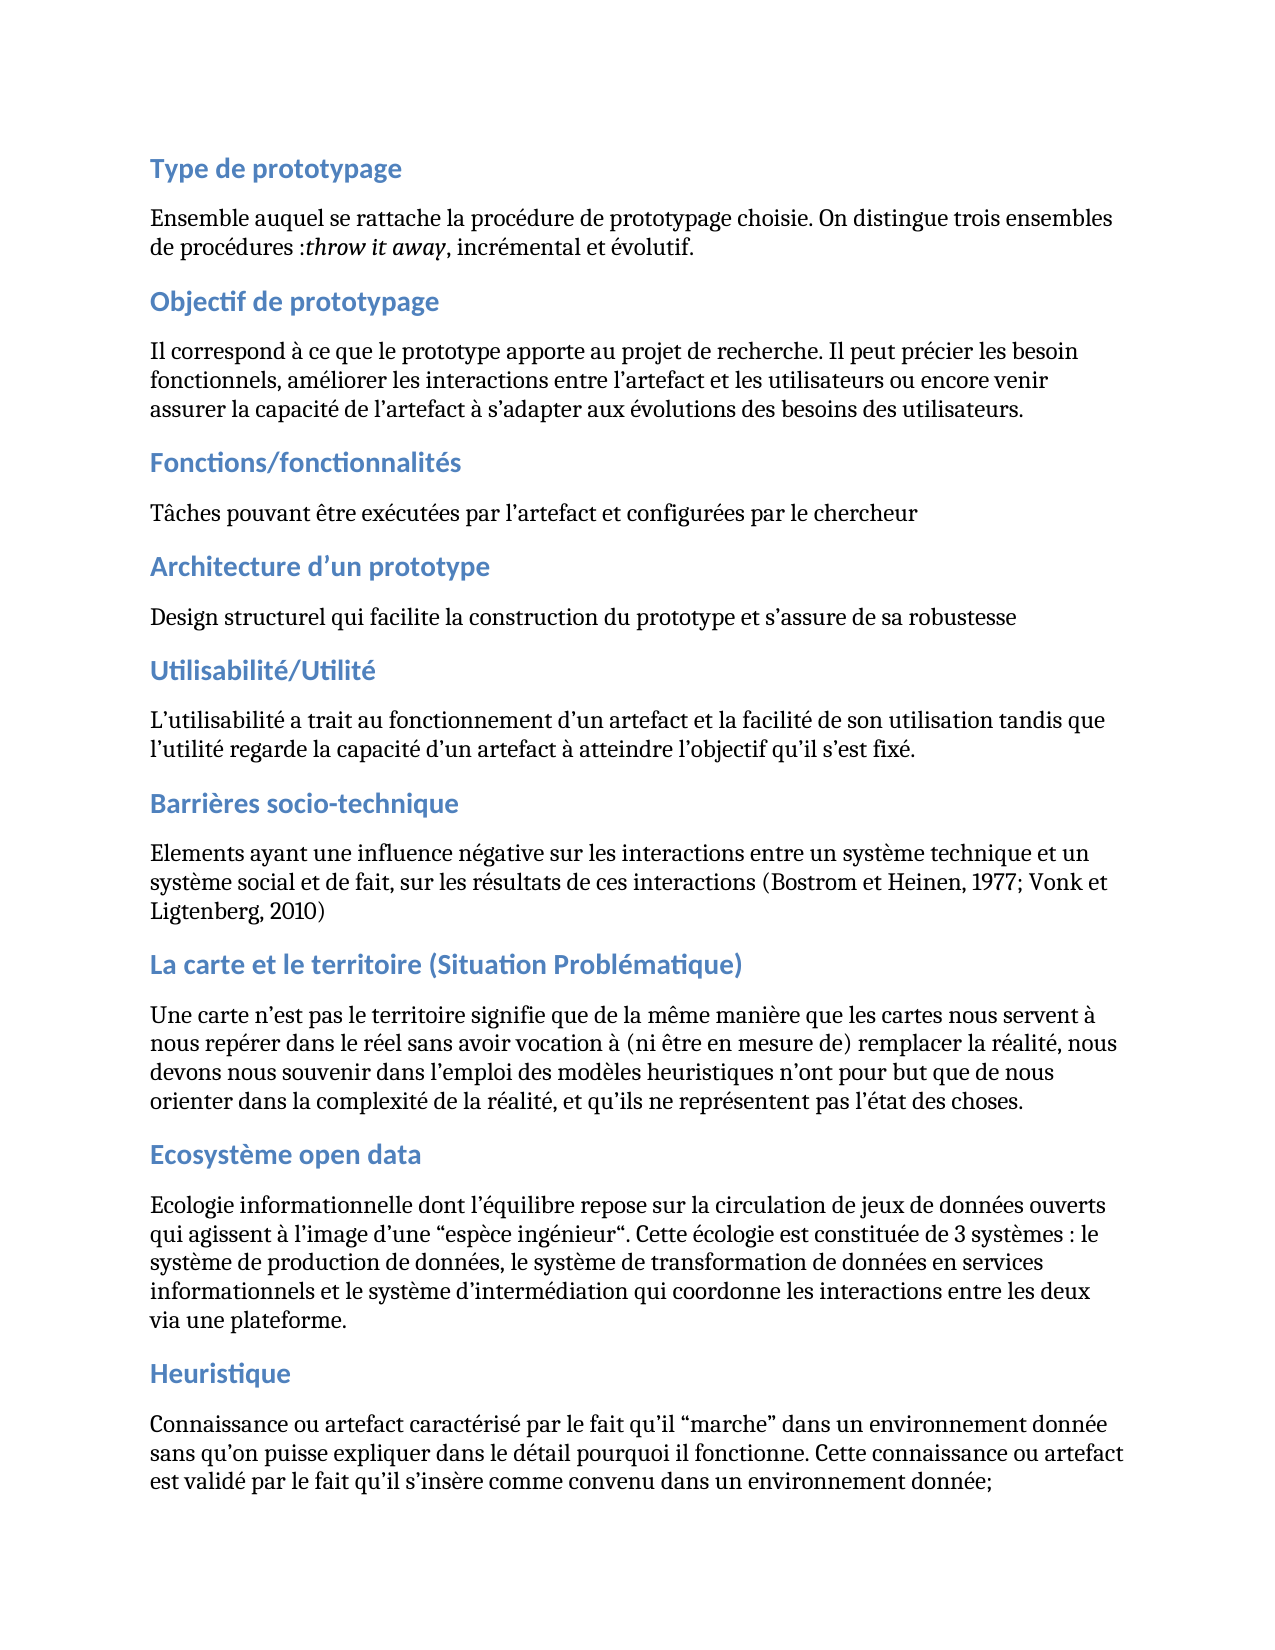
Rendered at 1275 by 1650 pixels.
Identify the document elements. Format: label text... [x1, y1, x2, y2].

subtitle Heuristique [150, 1355, 1125, 1391]
subtitle Utilisabilité/Utilité [150, 652, 1125, 688]
text Tâches pouvant être exécutées par l’artefact et configurées par le chercheur [150, 498, 1125, 527]
text L’utilisabilité a trait au fonctionnement d’un artefact et la facilité de son utilisation tandis que l’utilité regarde la capacité d’un artefact à atteindre l’objectif qu’il s’est fixé. [150, 706, 1125, 764]
subtitle Barrières socio-technique [150, 785, 1125, 820]
text Il correspond à ce que le prototype apporte au projet de recherche. Il peut précier les besoin fonctionnels, améliorer les interactions entre l’artefact et les utilisateurs ou encore venir assurer la capacité de l’artefact à s’adapter aux évolutions des besoins des utilisateurs. [150, 337, 1125, 423]
text Elements ayant une influence négative sur les interactions entre un système technique et un système social et de fait, sur les résultats de ces interactions (Bostrom et Heinen, 1977; Vonk et Ligtenberg, 2010) [150, 839, 1125, 925]
subtitle Objectif de prototypage [150, 283, 1125, 318]
text Ensemble auquel se rattache la procédure de prototypage choisie. On distingue trois ensembles de procédures :throw it away, incrémental et évolutif. [150, 204, 1125, 262]
subtitle Ecosystème open data [150, 1136, 1125, 1172]
subtitle Type de prototypage [150, 150, 1125, 186]
text Connaissance ou artefact caractérisé par le fait qu’il “marche” dans un environnement donnée sans qu’on puisse expliquer dans le détail pourquoi il fonctionne. Cette connaissance ou artefact est validé par le fait qu’il s’insère comme convenu dans un environnement donnée; [150, 1410, 1125, 1496]
subtitle Fonctions/fonctionnalités [150, 444, 1125, 480]
text Une carte n’est pas le territoire signifie que de la même manière que les cartes nous servent à nous repérer dans le réel sans avoir vocation à (ni être en mesure de) remplacer la réalité, nous devons nous souvenir dans l’emploi des modèles heuristiques n’ont pour but que de nous orienter dans la complexité de la réalité, et qu’ils ne représentent pas l’état des choses. [150, 1001, 1125, 1116]
text Ecologie informationnelle dont l’équilibre repose sur la circulation de jeux de données ouverts qui agissent à l’image d’une “espèce ingénieur“. Cette écologie est constituée de 3 systèmes : le système de production de données, le système de transformation de données en services informationnels et le système d’intermédiation qui coordonne les interactions entre les deux via une plateforme. [150, 1191, 1125, 1334]
subtitle Architecture d’un prototype [150, 548, 1125, 584]
subtitle La carte et le territoire (Situation Problématique) [150, 946, 1125, 982]
text Design structurel qui facilite la construction du prototype et s’assure de sa robustesse [150, 602, 1125, 631]
